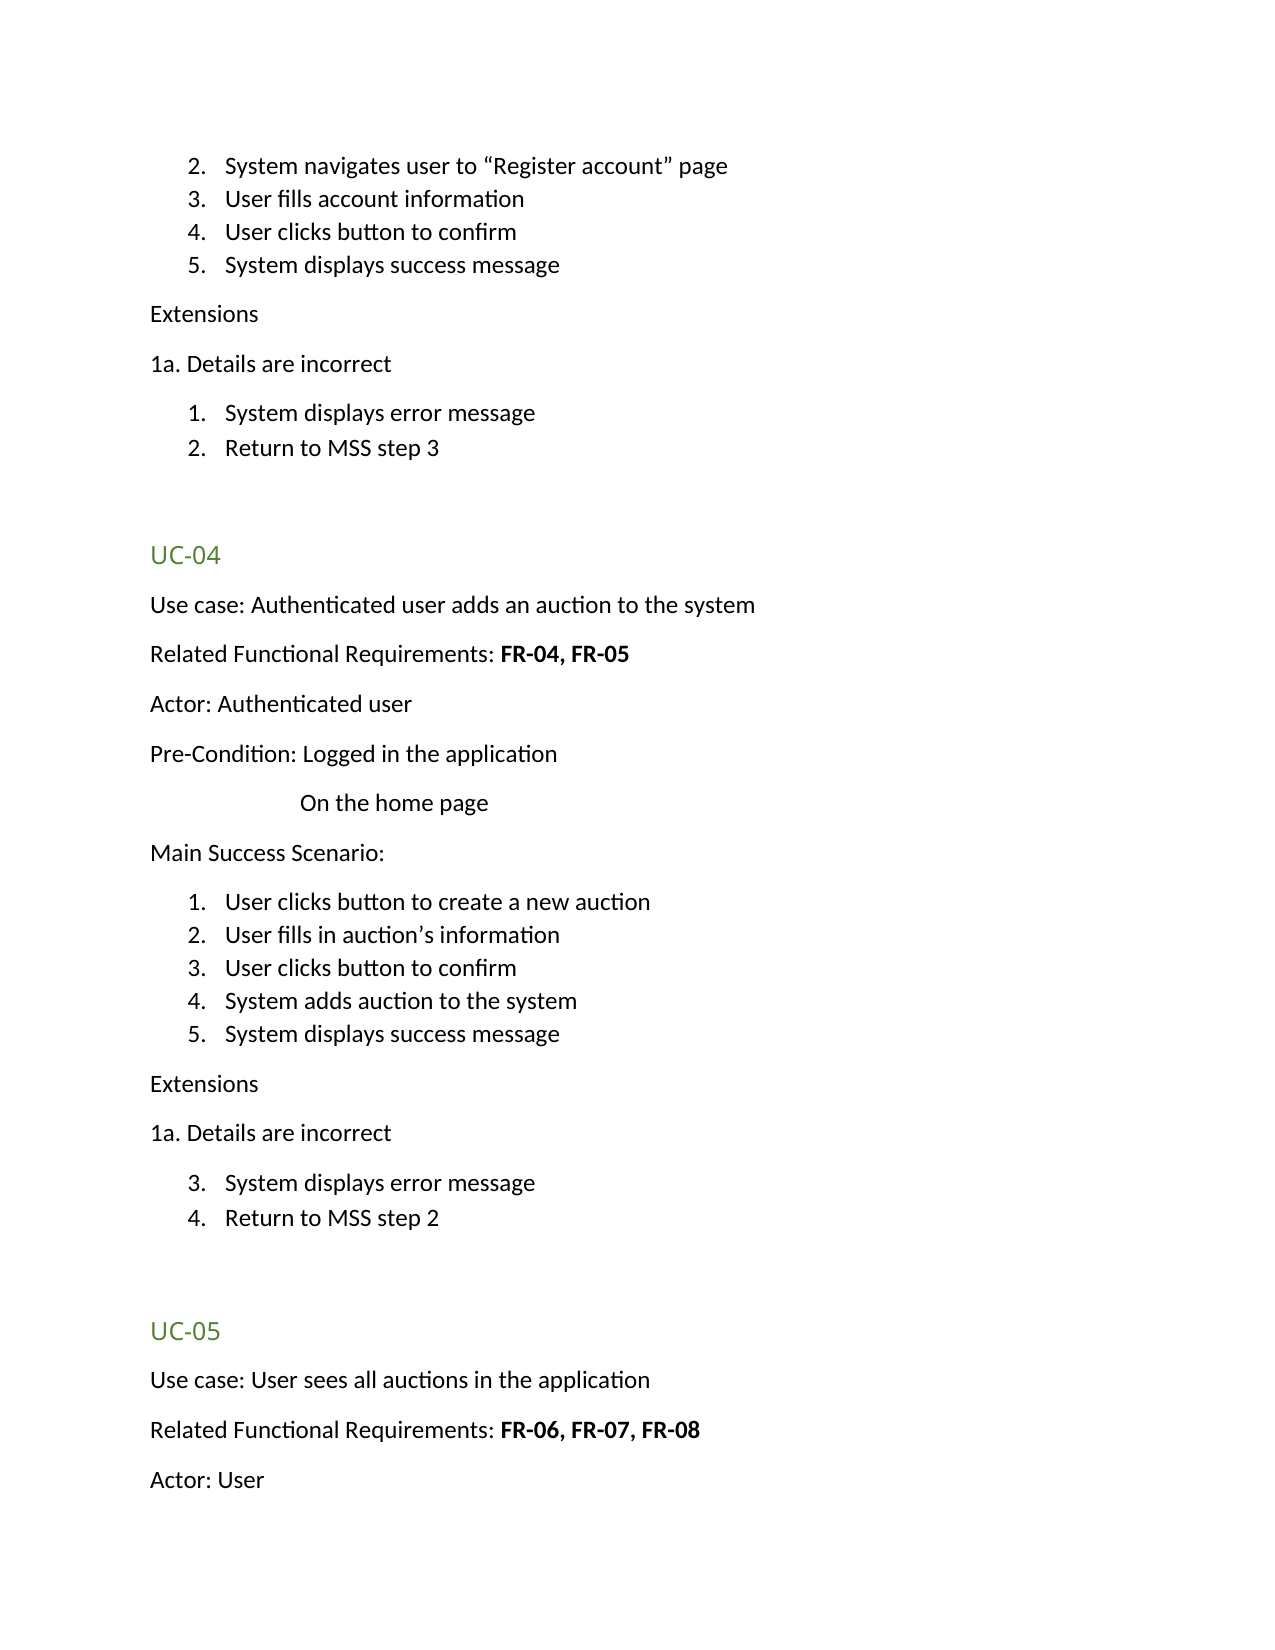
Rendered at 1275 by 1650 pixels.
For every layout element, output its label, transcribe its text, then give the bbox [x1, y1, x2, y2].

text On the home page [150, 787, 1125, 818]
text 1a. Details are incorrect [150, 348, 1125, 378]
list Return to MSS step 3 [187, 432, 1125, 463]
list System displays error message [187, 1167, 1125, 1197]
list User clicks button to confirm [187, 952, 1125, 983]
text 1a. Details are incorrect [150, 1117, 1125, 1148]
text Use case: Authenticated user adds an auction to the system [150, 589, 1125, 619]
text Related Functional Requirements: FR-06, FR-07, FR-08 [150, 1414, 1125, 1445]
text Extensions [150, 298, 1125, 329]
list User clicks button to confirm [187, 216, 1125, 246]
text Related Functional Requirements: FR-04, FR-05 [150, 638, 1125, 669]
text Pre-Condition: Logged in the application [150, 738, 1125, 768]
text Actor: Authenticated user [150, 688, 1125, 719]
text Actor: User [150, 1464, 1125, 1494]
list System displays error message [187, 397, 1125, 428]
list User fills account information [187, 183, 1125, 213]
text Main Success Scenario: [150, 837, 1125, 867]
text UC-04 [150, 538, 1125, 572]
list Return to MSS step 2 [187, 1202, 1125, 1232]
list System adds auction to the system [187, 985, 1125, 1016]
list System navigates user to “Register account” page [187, 150, 1125, 181]
list User clicks button to create a new auction [187, 886, 1125, 917]
text UC-05 [150, 1313, 1125, 1348]
list User fills in auction’s information [187, 919, 1125, 950]
text Use case: User sees all auctions in the application [150, 1364, 1125, 1395]
text Extensions [150, 1068, 1125, 1098]
list System displays success message [187, 249, 1125, 279]
list System displays success message [187, 1018, 1125, 1049]
